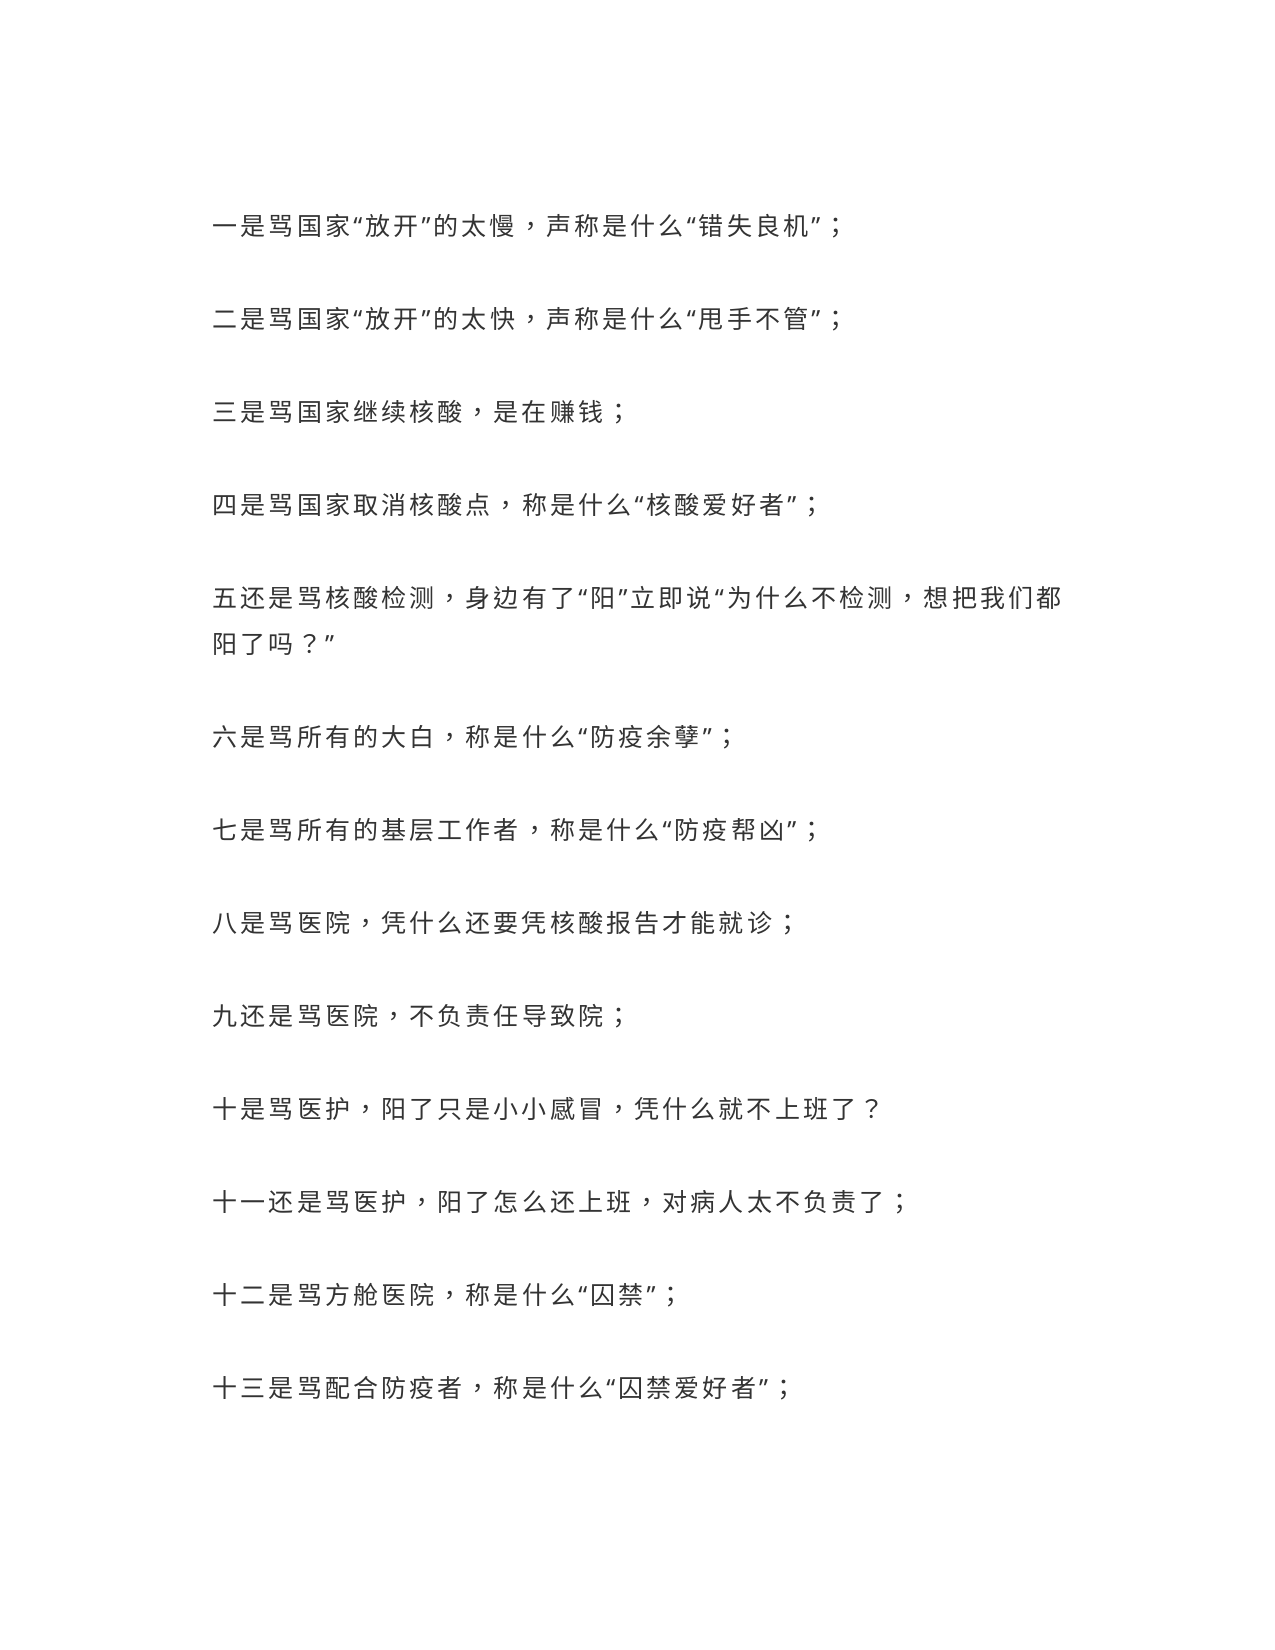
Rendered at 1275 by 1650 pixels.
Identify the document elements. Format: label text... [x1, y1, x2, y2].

text 二是骂国家“放开”的太快，声称是什么“甩手不管”； [212, 289, 1062, 336]
text 十一还是骂医护，阳了怎么还上班，对病人太不负责了； [212, 1172, 1062, 1218]
text 一是骂国家“放开”的太慢，声称是什么“错失良机”； [212, 196, 1062, 243]
text 十三是骂配合防疫者，称是什么“囚禁爱好者”； [212, 1358, 1062, 1404]
text 五还是骂核酸检测，身边有了“阳”立即说“为什么不检测，想把我们都阳了吗？” [212, 568, 1062, 661]
text 十二是骂方舱医院，称是什么“囚禁”； [212, 1265, 1062, 1311]
text 八是骂医院，凭什么还要凭核酸报告才能就诊； [212, 893, 1062, 940]
text 九还是骂医院，不负责任导致院； [212, 986, 1062, 1033]
text 六是骂所有的大白，称是什么“防疫余孽”； [212, 707, 1062, 754]
text 三是骂国家继续核酸，是在赚钱； [212, 382, 1062, 429]
text 四是骂国家取消核酸点，称是什么“核酸爱好者”； [212, 475, 1062, 522]
text 十是骂医护，阳了只是小小感冒，凭什么就不上班了？ [212, 1079, 1062, 1126]
text 七是骂所有的基层工作者，称是什么“防疫帮凶”； [212, 800, 1062, 847]
